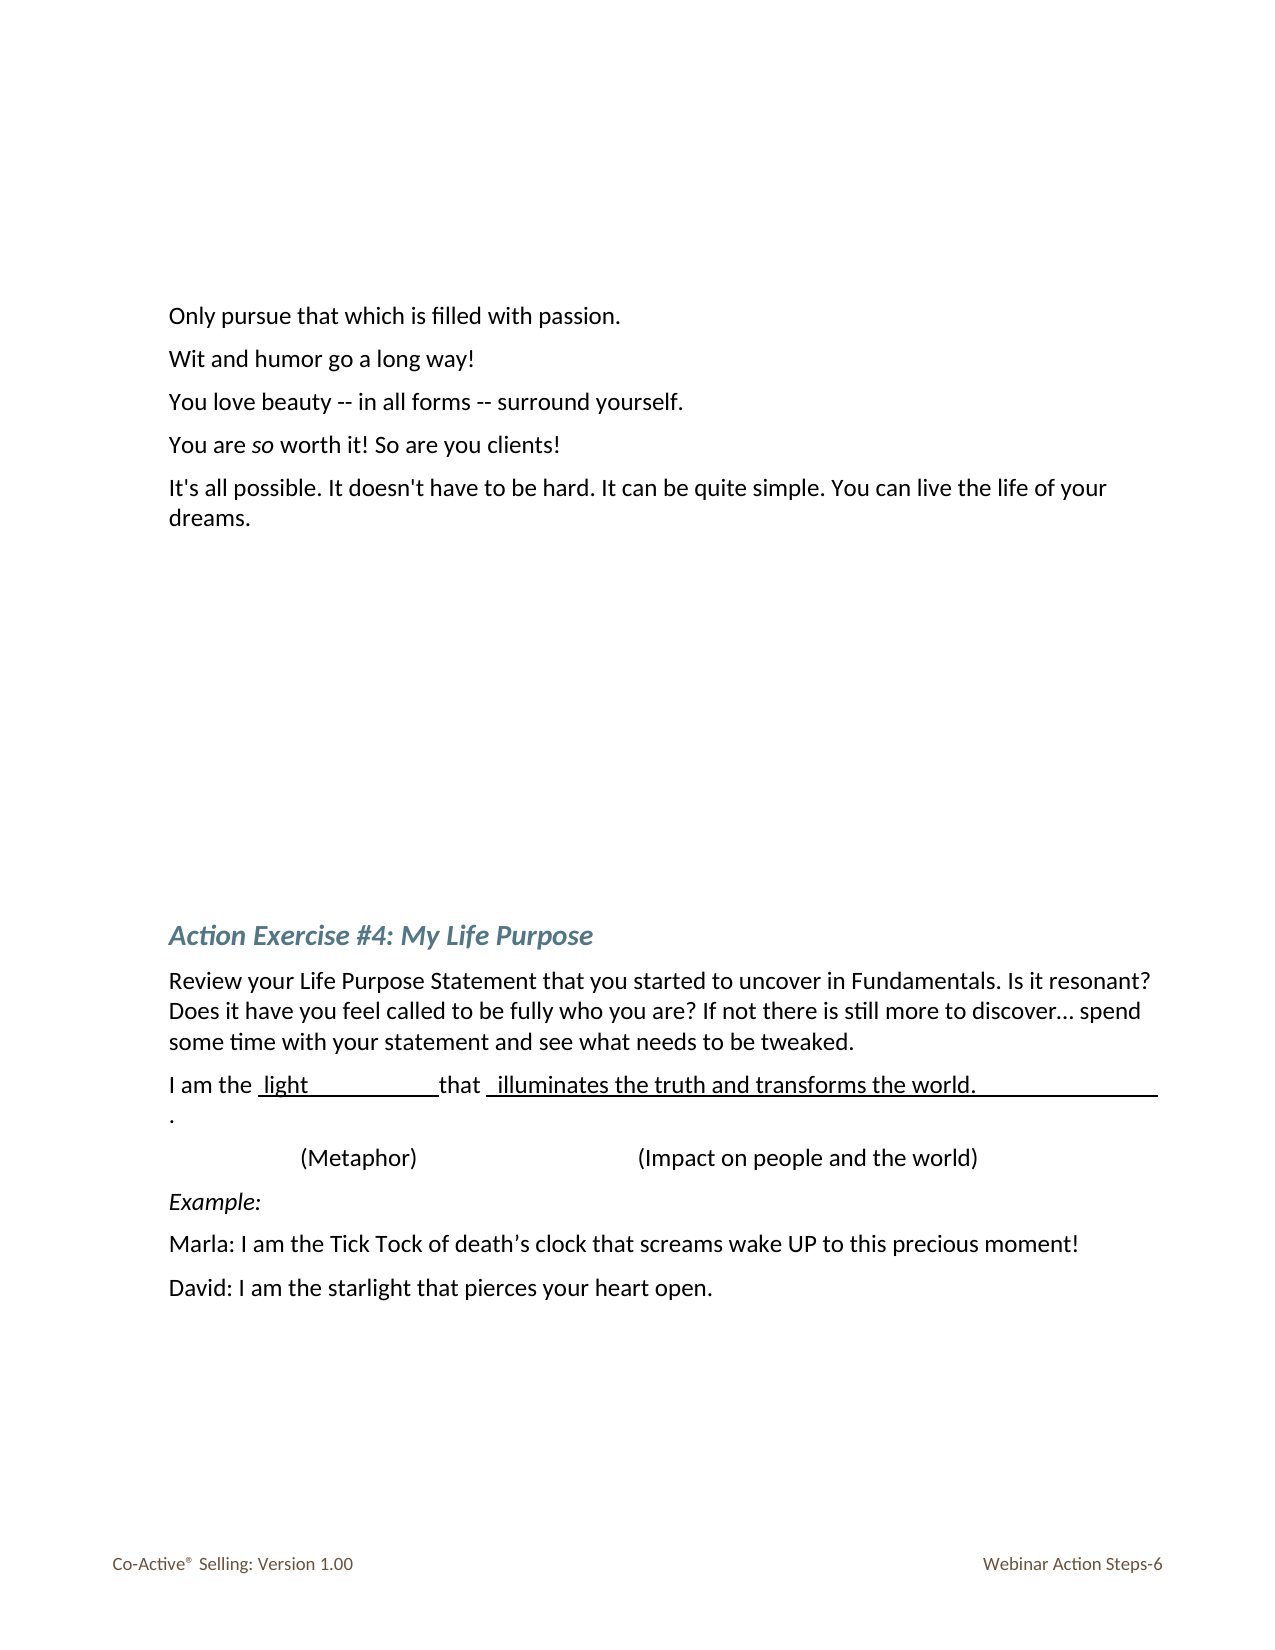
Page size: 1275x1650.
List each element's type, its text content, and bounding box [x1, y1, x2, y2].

text Example: [169, 1186, 1162, 1216]
text Wit and humor go a long way! [169, 343, 1162, 373]
text Action Exercise #4: My Life Purpose [169, 917, 1162, 952]
text Marla: I am the Tick Tock of death’s clock that screams wake UP to this precious moment! [169, 1229, 1162, 1259]
text Only pursue that which is filled with passion. [169, 300, 1162, 331]
text It's all possible. It doesn't have to be hard. It can be quite simple. You can live the life of your dreams. [169, 472, 1162, 533]
text David: I am the starlight that pierces your heart open. [169, 1272, 1162, 1302]
text Review your Life Purpose Statement that you started to uncover in Fundamentals. Is it resonant? Does it have you feel called to be fully who you are? If not there is still more to discover… spend some time with your statement and see what needs to be tweaked. [169, 965, 1162, 1057]
text I am the light that illuminates the truth and transforms the world. . [169, 1069, 1162, 1130]
text (Metaphor) (Impact on people and the world) [169, 1143, 1162, 1173]
text You love beauty -- in all forms -- surround yourself. [169, 386, 1162, 417]
text You are so worth it! So are you clients! [169, 429, 1162, 459]
